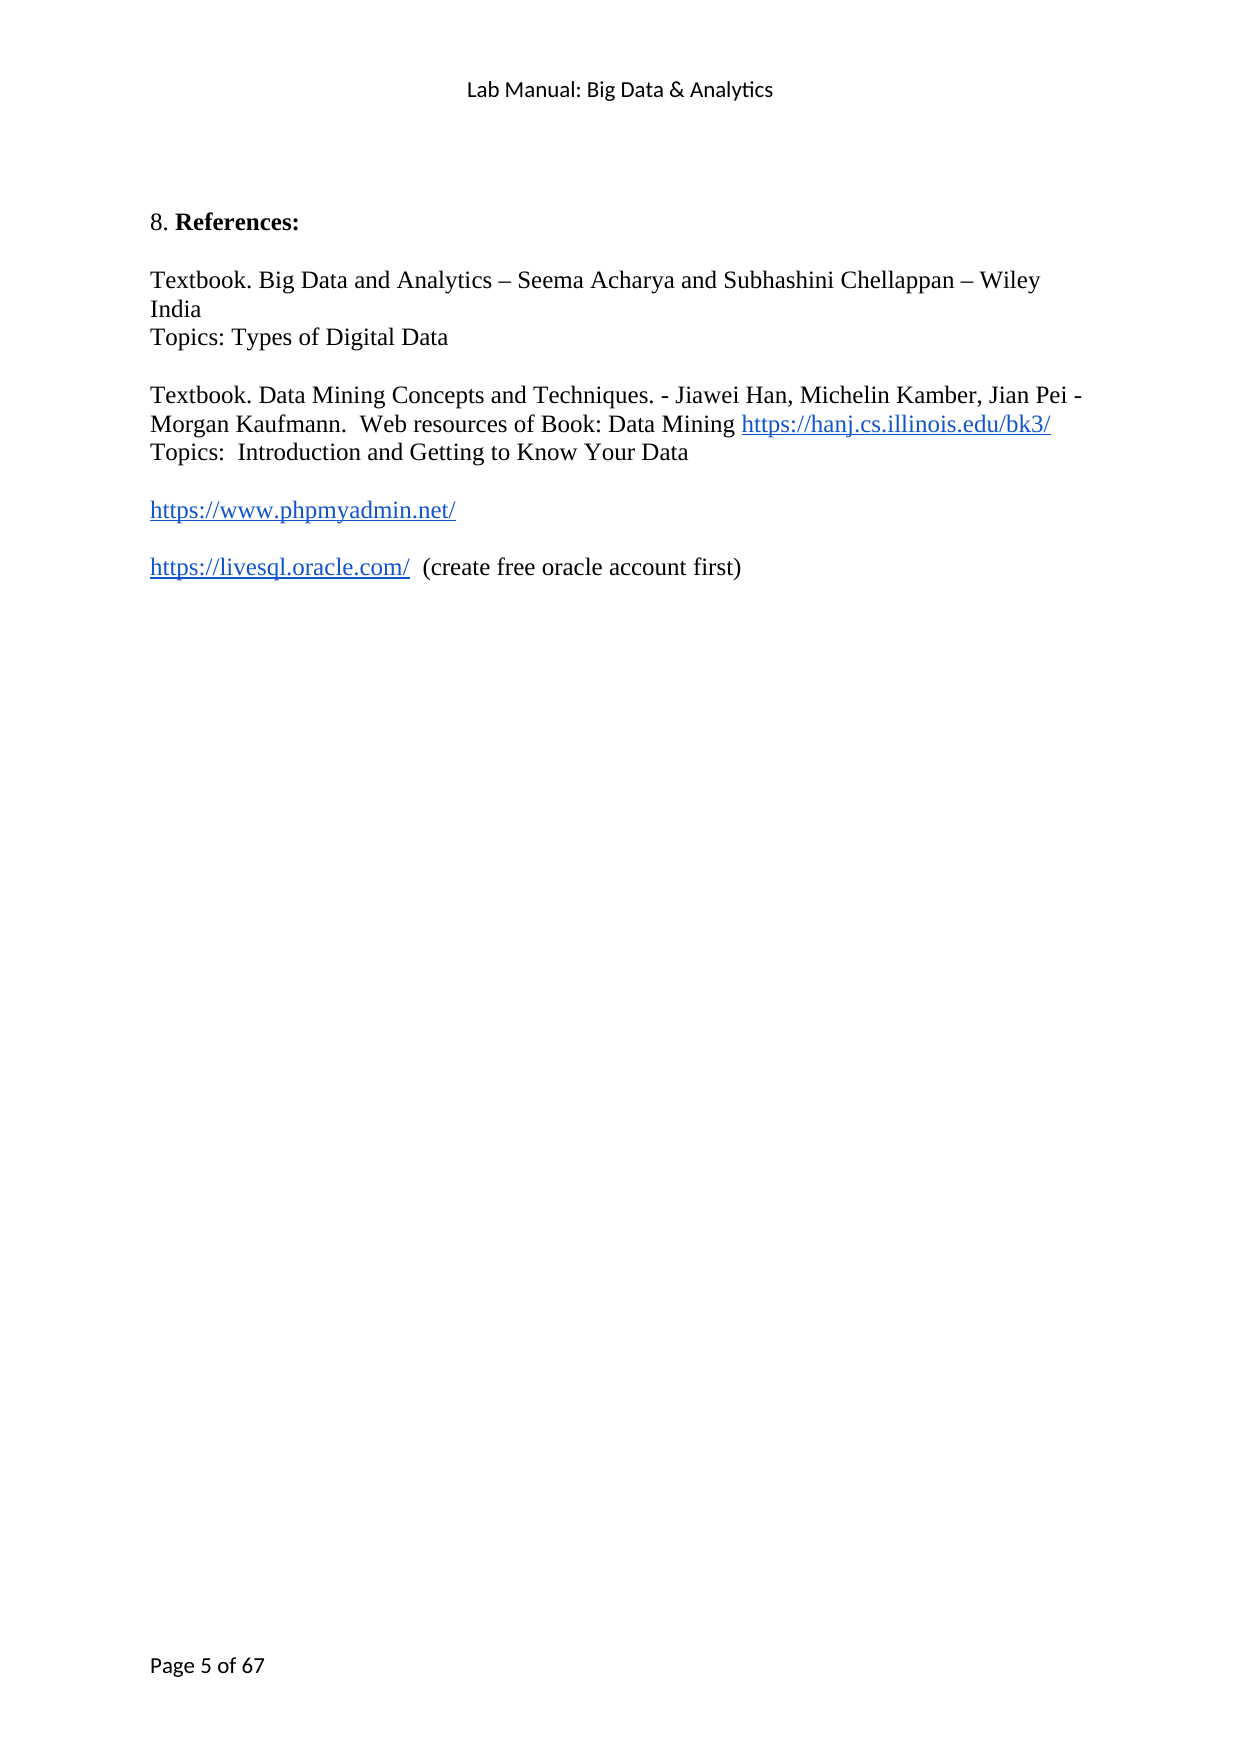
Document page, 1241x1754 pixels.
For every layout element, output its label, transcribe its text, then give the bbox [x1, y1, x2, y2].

text 8. References: [150, 207, 1090, 236]
text Topics: Introduction and Getting to Know Your Data [150, 437, 1090, 466]
text Textbook. Data Mining Concepts and Techniques. - Jiawei Han, Michelin Kamber, Jian Pei - Morgan Kaufmann. Web resources of Book: Data Mining https://hanj.cs.illinois.edu/bk3/ [150, 380, 1090, 437]
text https://livesql.oracle.com/ (create free oracle account first) [150, 552, 1090, 581]
text https://www.phpmyadmin.net/ [150, 495, 1090, 524]
text Topics: Types of Digital Data [150, 322, 1090, 351]
text Textbook. Big Data and Analytics – Seema Acharya and Subhashini Chellappan – Wiley India [150, 265, 1090, 322]
